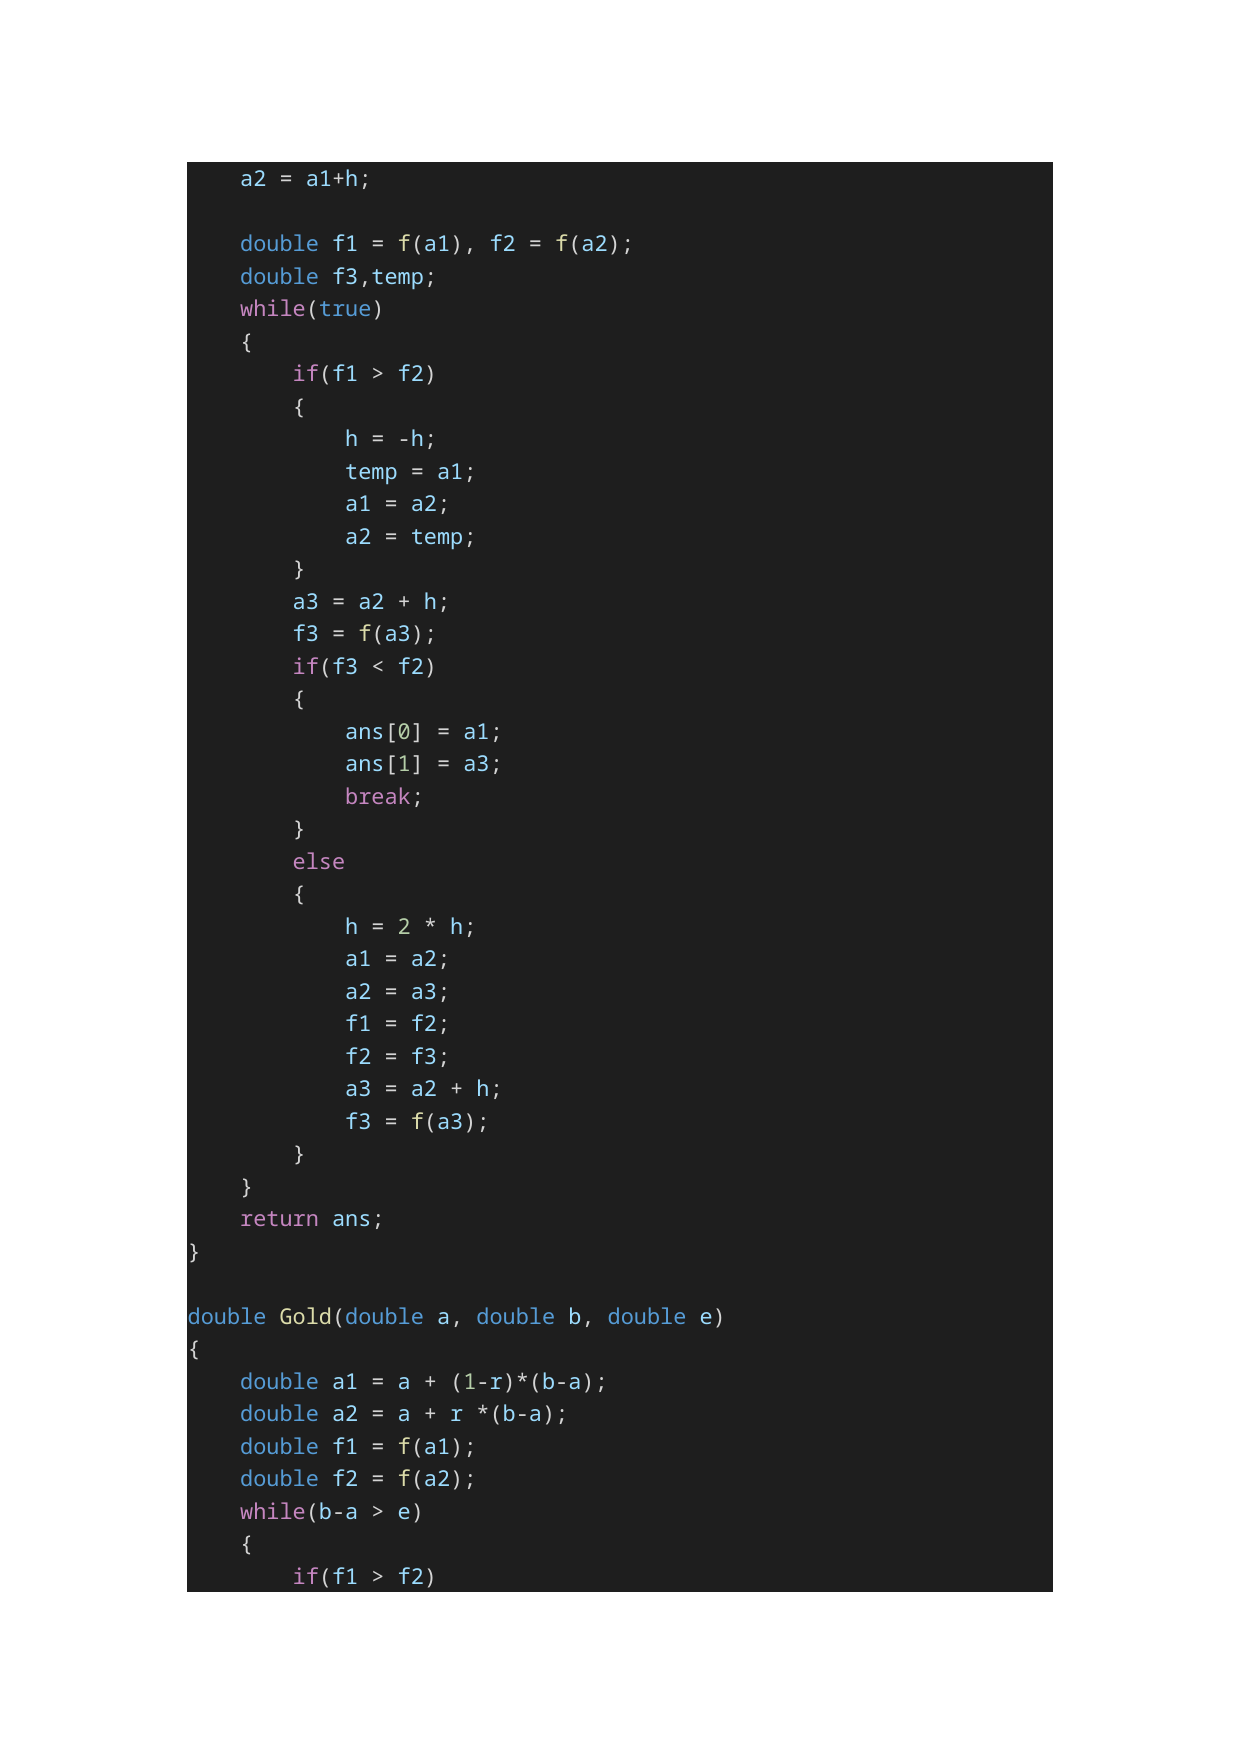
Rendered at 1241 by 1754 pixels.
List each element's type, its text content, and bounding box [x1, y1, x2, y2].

text a2 = a1+h; [187, 162, 1053, 194]
text else [187, 844, 1053, 877]
text while(true) [187, 292, 1053, 324]
text a1 = a2; [187, 487, 1053, 519]
text } [187, 552, 1053, 584]
text double f1 = f(a1), f2 = f(a2); [187, 227, 1053, 259]
text { [187, 1527, 1053, 1559]
text double f3,temp; [187, 259, 1053, 292]
text ans[1] = a3; [187, 747, 1053, 779]
text double Gold(double a, double b, double e) [187, 1299, 1053, 1332]
text { [187, 389, 1053, 422]
text h = -h; [187, 422, 1053, 454]
text } [187, 812, 1053, 844]
text a3 = a2 + h; [187, 584, 1053, 617]
text f3 = f(a3); [187, 1104, 1053, 1137]
text a2 = a3; [187, 974, 1053, 1007]
text a2 = temp; [187, 519, 1053, 552]
text a3 = a2 + h; [187, 1072, 1053, 1104]
text { [187, 1332, 1053, 1364]
text f2 = f3; [187, 1039, 1053, 1072]
text double a2 = a + r *(b-a); [187, 1397, 1053, 1429]
text if(f1 > f2) [187, 1559, 1053, 1592]
text double a1 = a + (1-r)*(b-a); [187, 1364, 1053, 1397]
text ans[0] = a1; [187, 714, 1053, 747]
text { [187, 877, 1053, 909]
text } [187, 1234, 1053, 1267]
text f3 = f(a3); [187, 617, 1053, 649]
text } [187, 1137, 1053, 1169]
text h = 2 * h; [187, 909, 1053, 942]
text temp = a1; [187, 454, 1053, 487]
text break; [187, 779, 1053, 812]
text { [187, 682, 1053, 714]
text a1 = a2; [187, 942, 1053, 974]
text if(f3 < f2) [187, 649, 1053, 682]
text if(f1 > f2) [187, 357, 1053, 389]
text { [187, 324, 1053, 357]
text } [187, 1169, 1053, 1202]
text double f2 = f(a2); [187, 1462, 1053, 1494]
text double f1 = f(a1); [187, 1429, 1053, 1462]
text return ans; [187, 1202, 1053, 1234]
text f1 = f2; [187, 1007, 1053, 1039]
text while(b-a > e) [187, 1494, 1053, 1527]
